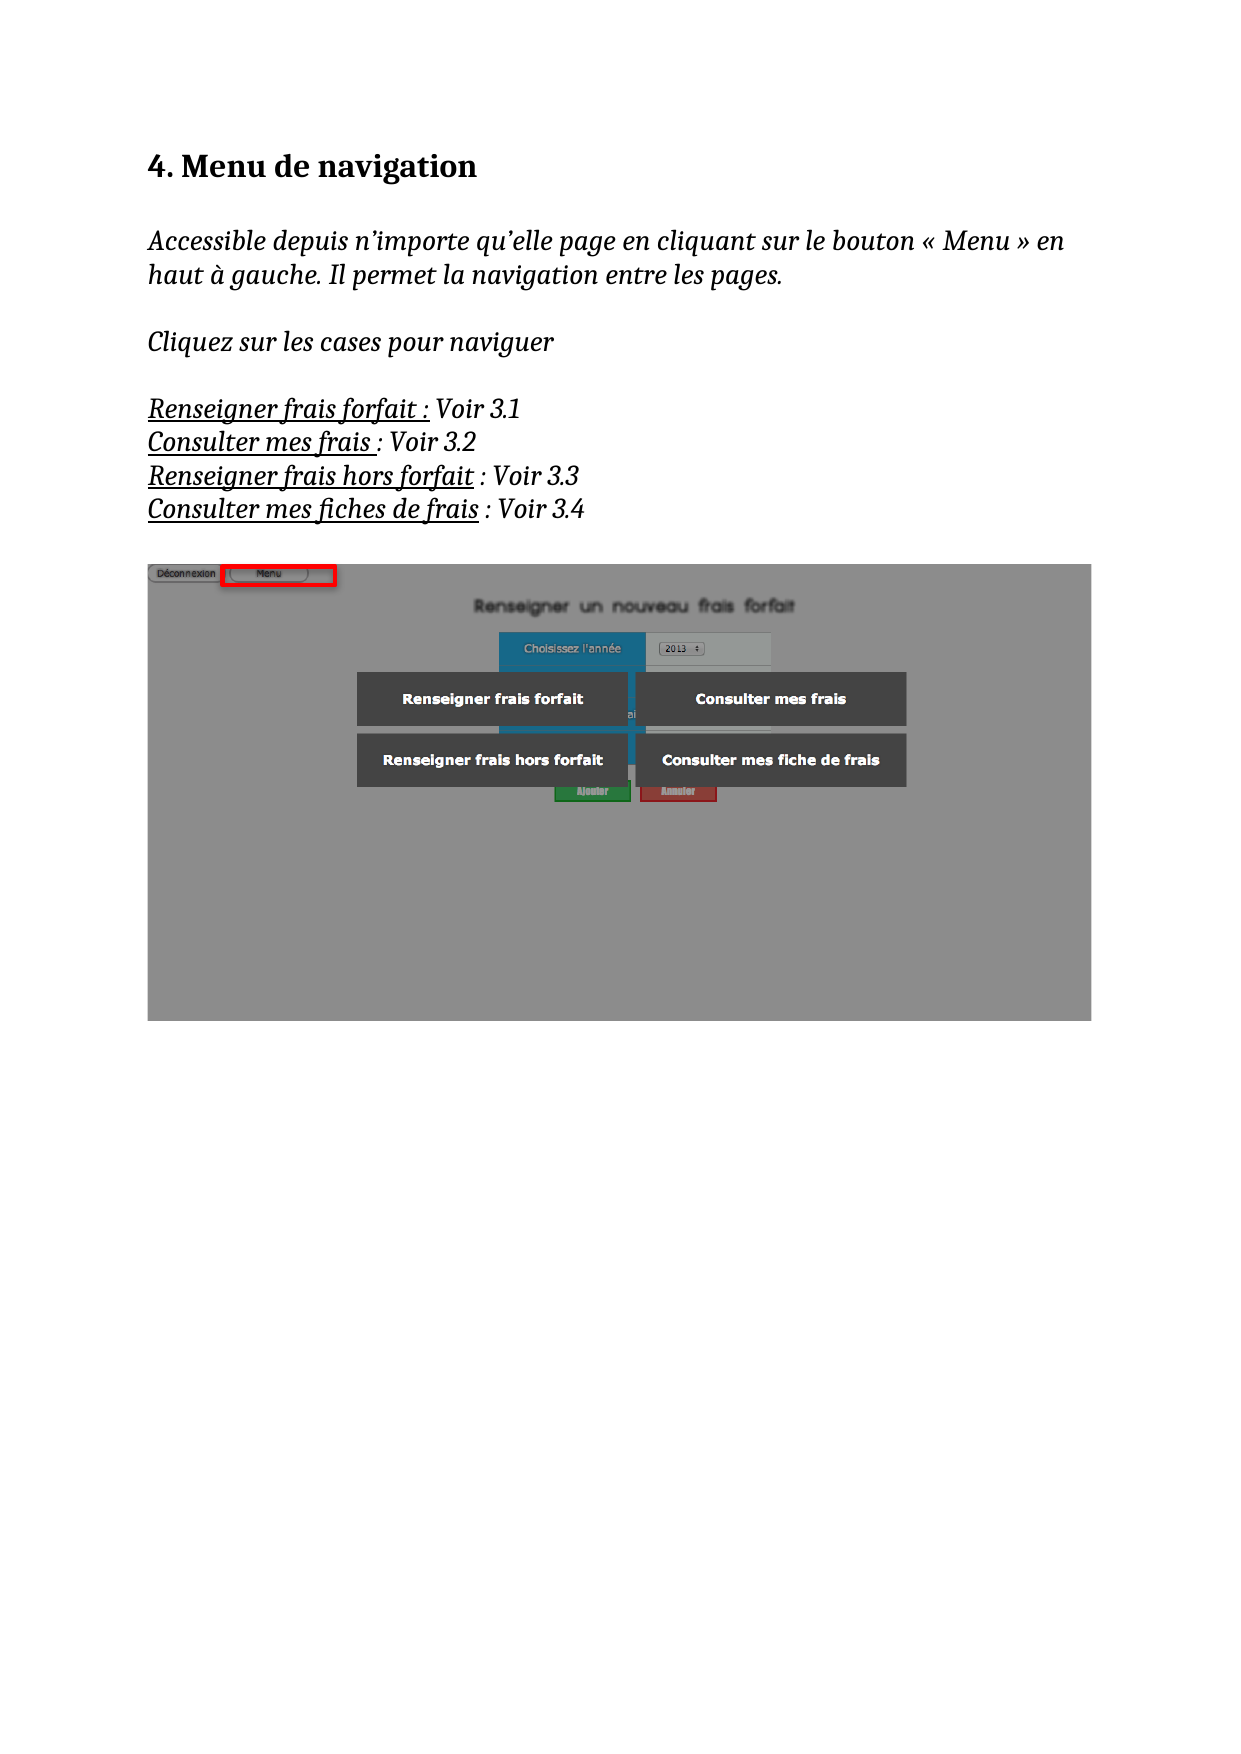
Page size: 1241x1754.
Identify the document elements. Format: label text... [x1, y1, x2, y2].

picture [147, 564, 1092, 1021]
text Cliquez sur les cases pour naviguer [148, 325, 1093, 358]
text Renseigner frais hors forfait : Voir 3.3 [148, 459, 1093, 493]
picture [225, 569, 333, 583]
text Consulter mes fiches de frais : Voir 3.4 [148, 493, 1093, 526]
text 4. Menu de navigation [148, 148, 1093, 186]
text Consulter mes frais : Voir 3.2 [148, 426, 1093, 459]
text Renseigner frais forfait : Voir 3.1 [148, 392, 1093, 426]
text Accessible depuis n’importe qu’elle page en cliquant sur le bouton « Menu » en haut à gauche. Il permet la navigation entre les pages. [148, 224, 1093, 291]
